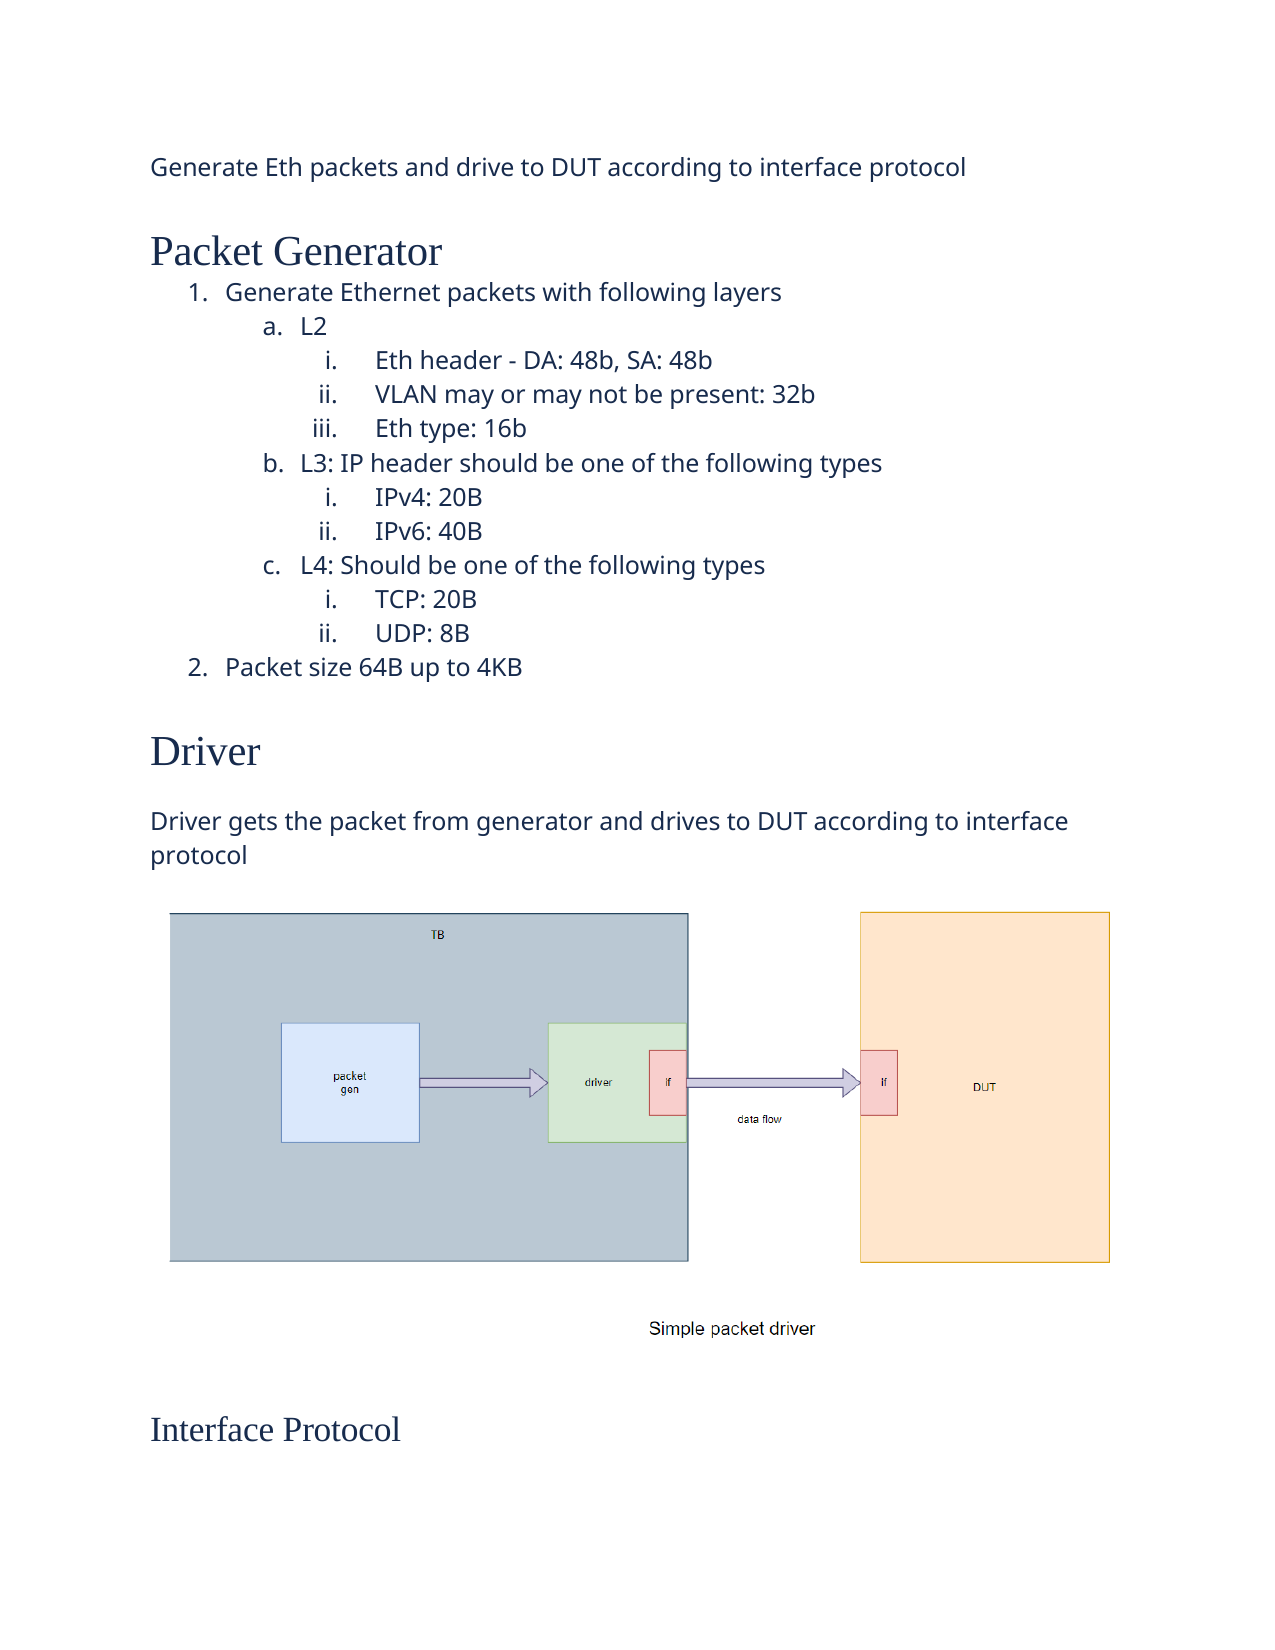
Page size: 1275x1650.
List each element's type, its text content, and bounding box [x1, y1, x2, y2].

picture [150, 901, 1125, 1363]
text Generate Eth packets and drive to DUT according to interface protocol [150, 150, 1125, 184]
list TCP: 20B [337, 581, 1125, 616]
list Generate Ethernet packets with following layers [187, 275, 1125, 309]
list Eth type: 16b [337, 411, 1125, 445]
text Driver gets the packet from generator and drives to DUT according to interface protocol [150, 804, 1125, 872]
list Eth header - DA: 48b, SA: 48b [337, 343, 1125, 377]
list VLAN may or may not be present: 32b [337, 377, 1125, 411]
list IPv6: 40B [337, 513, 1125, 547]
list L3: IP header should be one of the following types [262, 445, 1125, 479]
text Interface Protocol [150, 1408, 1125, 1449]
list L4: Should be one of the following types [262, 547, 1125, 581]
text Driver [150, 725, 1125, 774]
list IPv4: 20B [337, 479, 1125, 513]
list Packet size 64B up to 4KB [187, 649, 1125, 684]
text Packet Generator [150, 226, 1125, 275]
list L2 [262, 309, 1125, 343]
list UDP: 8B [337, 616, 1125, 649]
